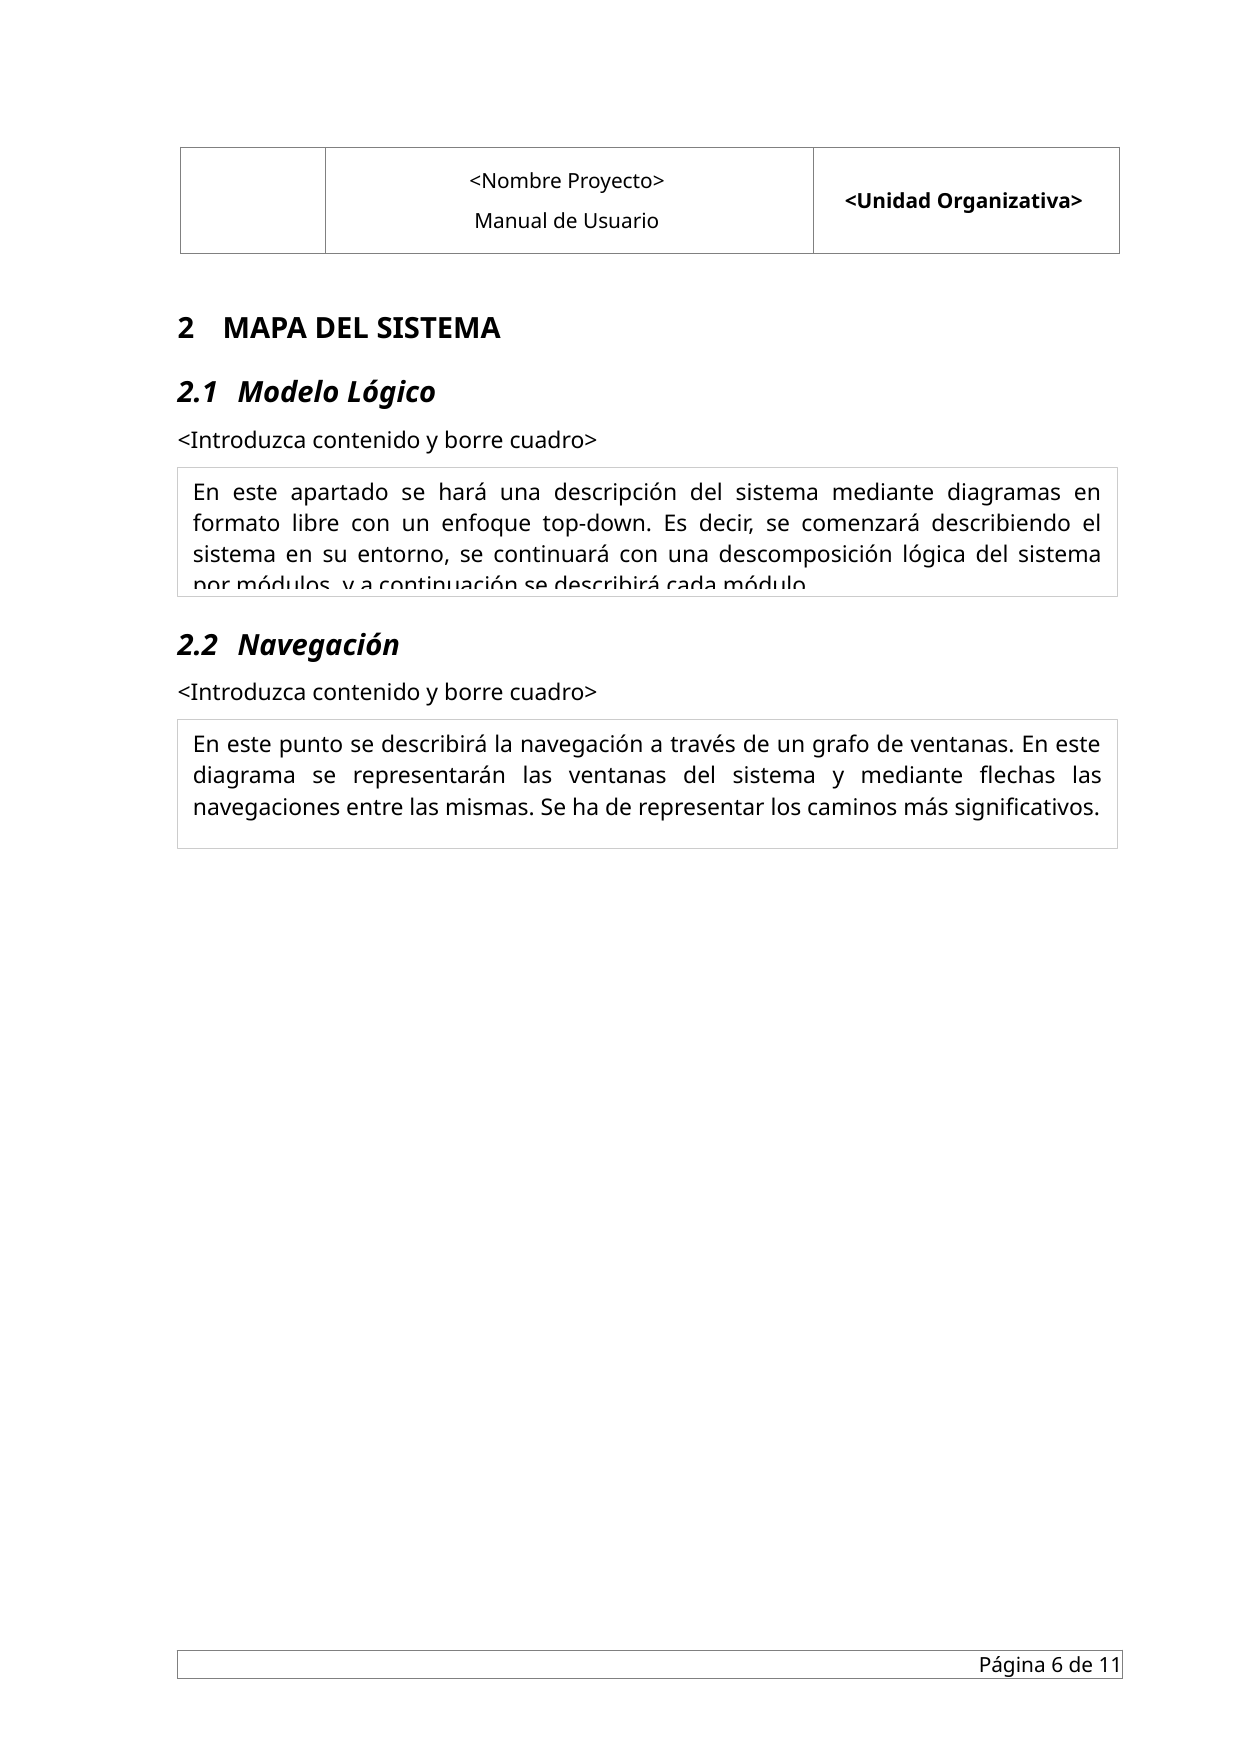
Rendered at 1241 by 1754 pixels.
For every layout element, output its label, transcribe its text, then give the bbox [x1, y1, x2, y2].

text <Introduzca contenido y borre cuadro> [177, 424, 1122, 455]
subtitle Modelo Lógico [177, 372, 1122, 411]
subtitle MAPA DEL SISTEMA [177, 307, 1122, 347]
text <Introduzca contenido y borre cuadro> [177, 676, 1122, 707]
subtitle Navegación [177, 624, 1122, 664]
